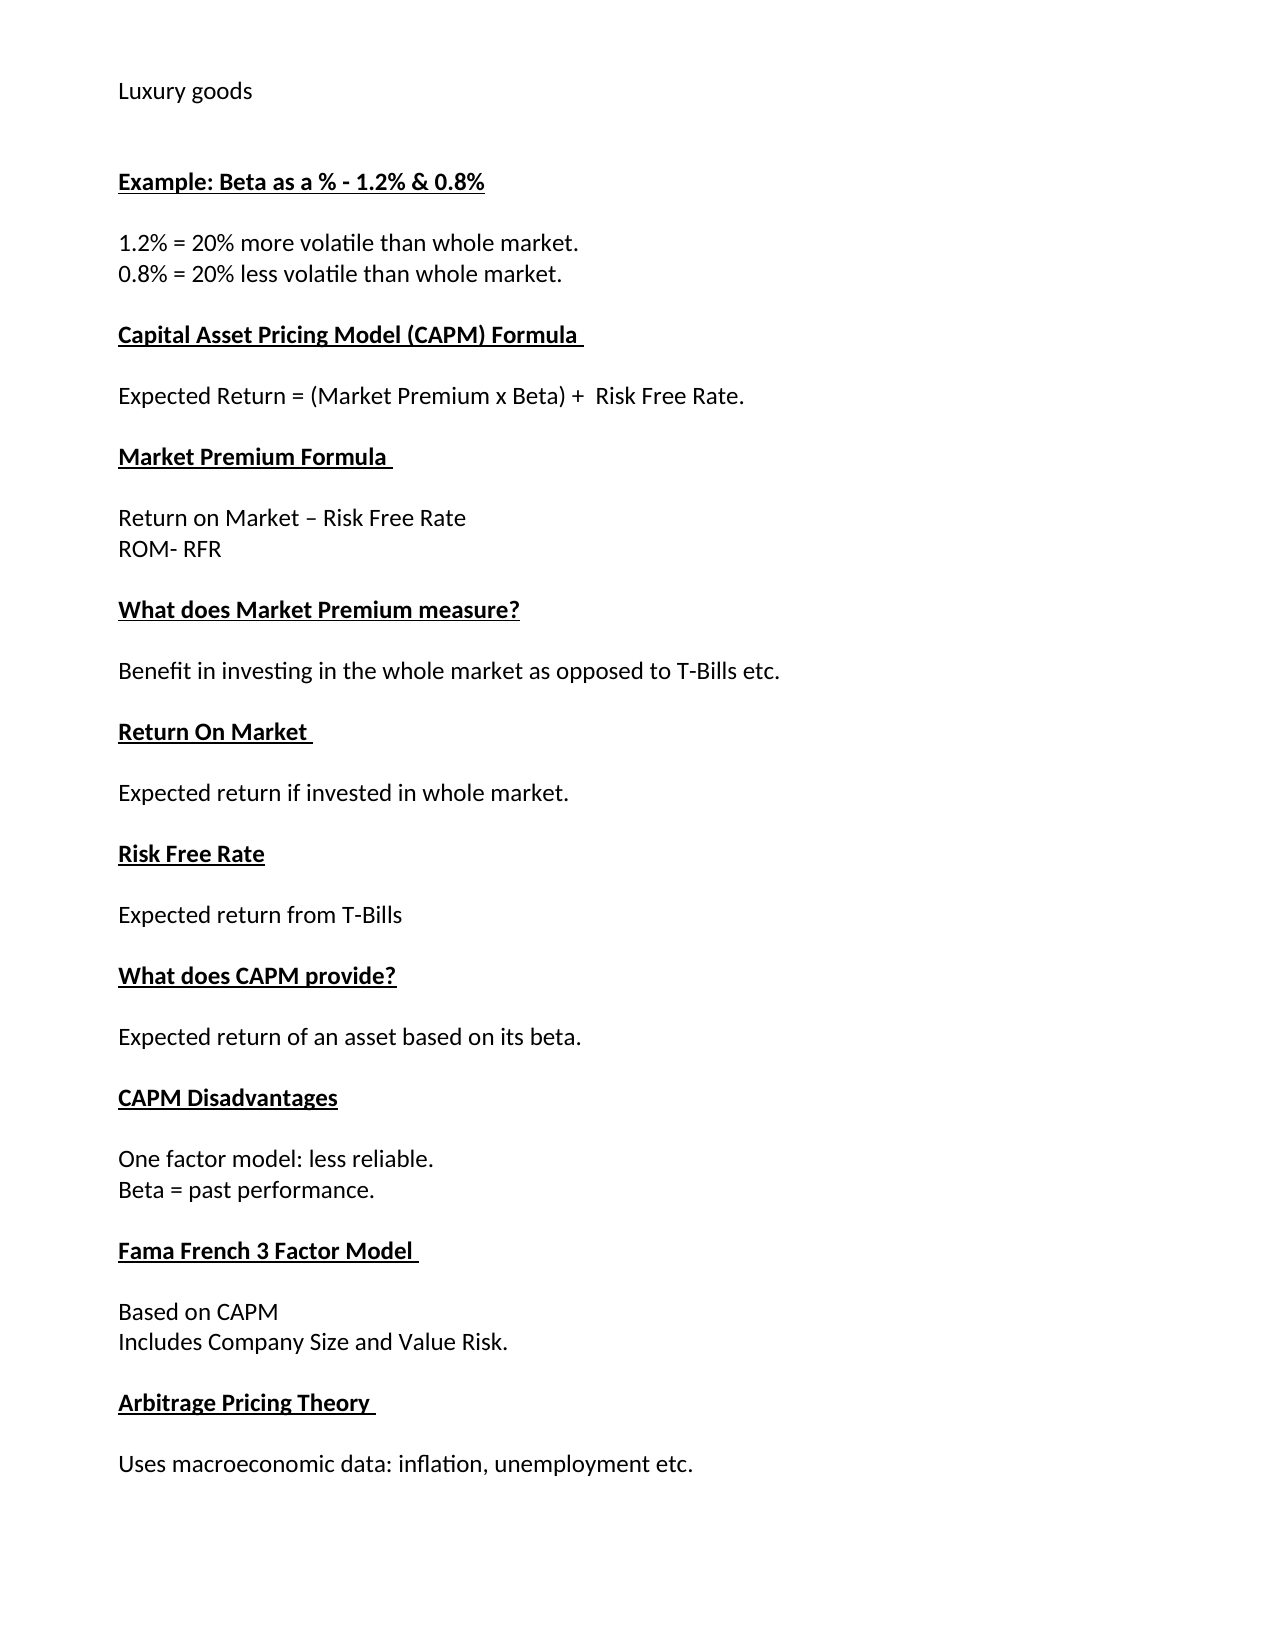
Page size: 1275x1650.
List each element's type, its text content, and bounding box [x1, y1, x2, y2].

text One factor model: less reliable. [118, 1143, 1157, 1174]
text Expected return from T-Bills [118, 899, 1157, 929]
text Market Premium Formula [118, 441, 1157, 472]
text Arbitrage Pricing Theory [118, 1387, 1157, 1418]
text Return On Market [118, 716, 1157, 746]
text Fama French 3 Factor Model [118, 1235, 1157, 1265]
text Risk Free Rate [118, 838, 1157, 868]
text Return on Market – Risk Free Rate [118, 502, 1157, 533]
text Example: Beta as a % - 1.2% & 0.8% [118, 167, 1157, 197]
text What does Market Premium measure? [118, 594, 1157, 624]
text Luxury goods [118, 75, 1157, 106]
text Expected Return = (Market Premium x Beta) + Risk Free Rate. [118, 380, 1157, 411]
text CAPM Disadvantages [118, 1082, 1157, 1113]
text What does CAPM provide? [118, 960, 1157, 991]
text Expected return of an asset based on its beta. [118, 1021, 1157, 1052]
text ROM- RFR [118, 533, 1157, 563]
text Capital Asset Pricing Model (CAPM) Formula [118, 319, 1157, 350]
text 0.8% = 20% less volatile than whole market. [118, 258, 1157, 289]
text Beta = past performance. [118, 1174, 1157, 1204]
text Includes Company Size and Value Risk. [118, 1326, 1157, 1357]
text 1.2% = 20% more volatile than whole market. [118, 228, 1157, 258]
text Benefit in investing in the whole market as opposed to T-Bills etc. [118, 655, 1157, 685]
text Expected return if invested in whole market. [118, 777, 1157, 807]
text Based on CAPM [118, 1296, 1157, 1326]
text Uses macroeconomic data: inflation, unemployment etc. [118, 1448, 1157, 1479]
